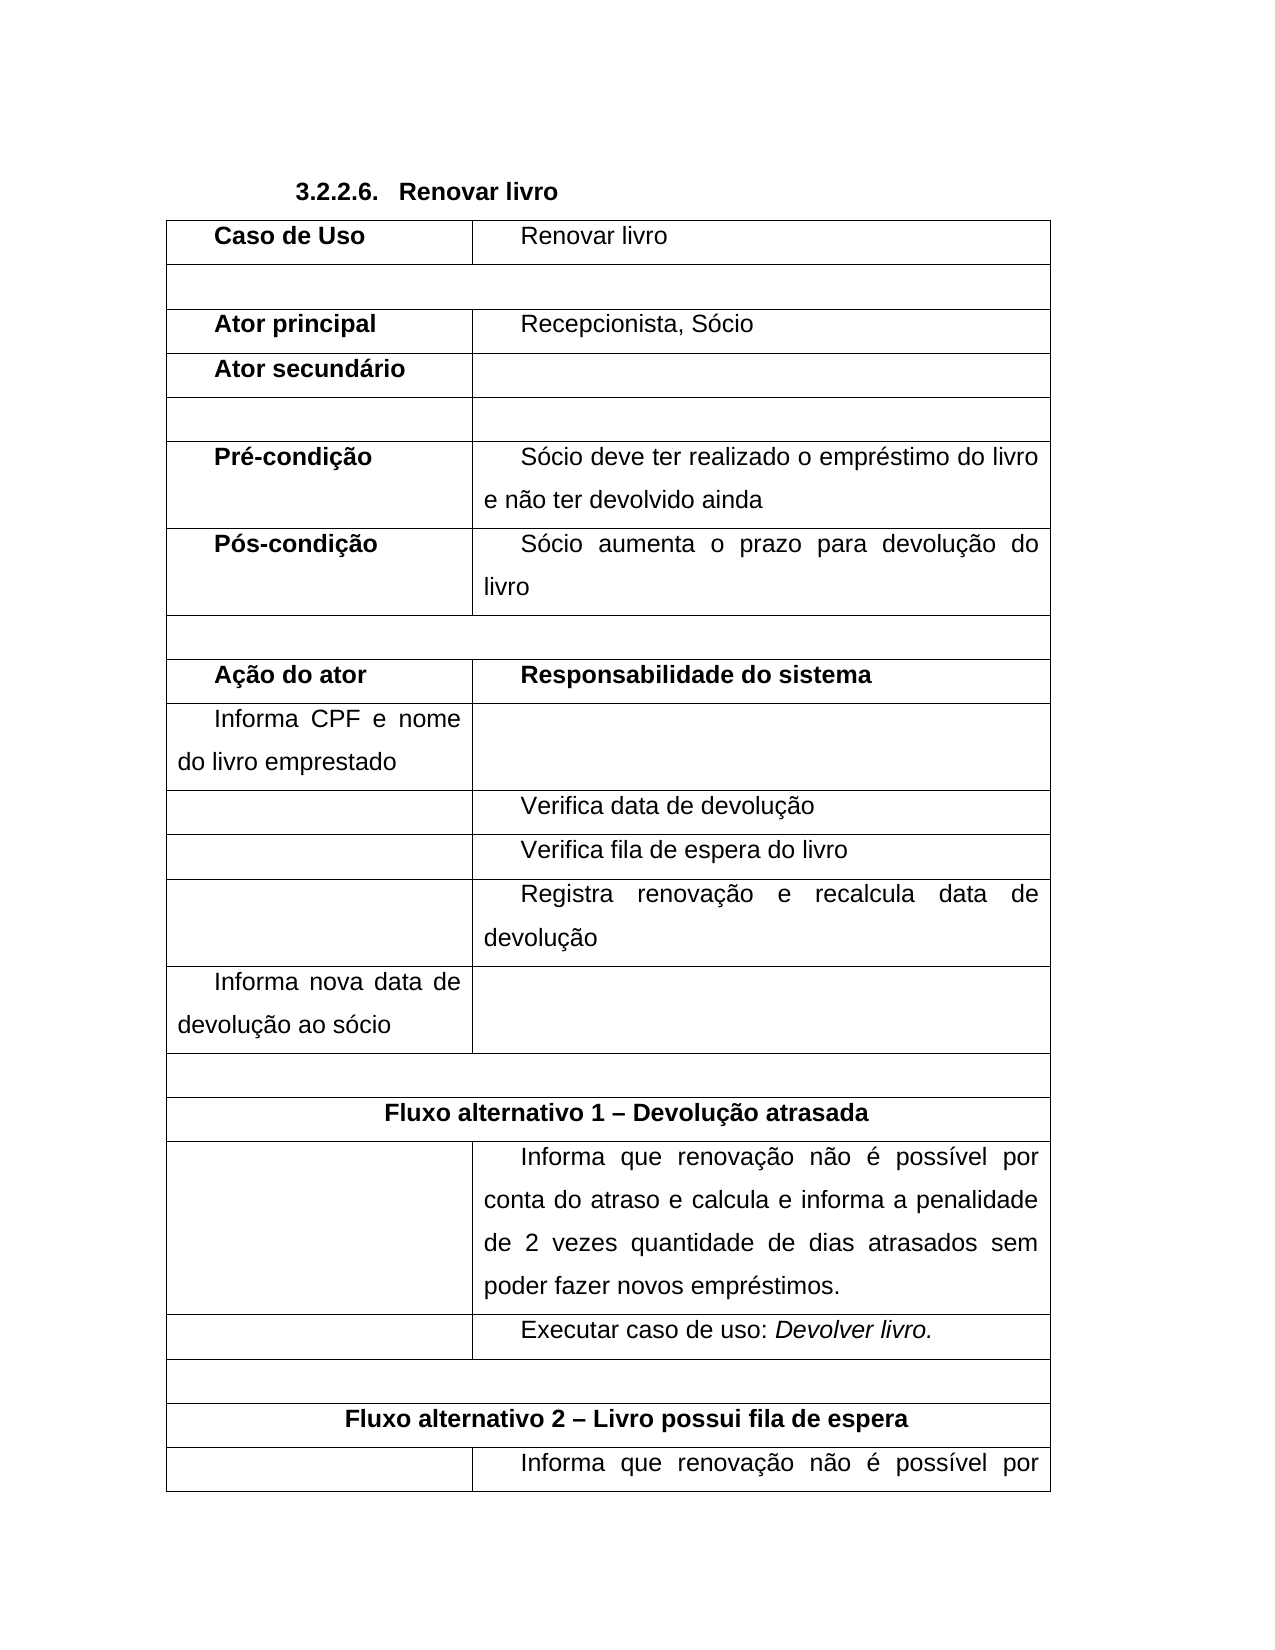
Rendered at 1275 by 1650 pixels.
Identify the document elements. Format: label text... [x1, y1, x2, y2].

table_cell Verifica data de devolução [473, 791, 1050, 834]
table_cell Verifica fila de espera do livro [473, 835, 1050, 878]
table_cell [167, 880, 472, 966]
table_cell Pré-condição [167, 442, 472, 528]
table_cell Pós-condição [167, 529, 472, 615]
table_cell Ação do ator [167, 660, 472, 703]
table_cell Informa nova data de devolução ao sócio [167, 967, 472, 1053]
table_cell Ator principal [167, 310, 472, 352]
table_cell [473, 1448, 1050, 1491]
table_cell Sócio aumenta o prazo para devolução do livro [473, 529, 1050, 615]
table_header Caso de Uso [167, 221, 472, 264]
table_cell [167, 835, 472, 878]
table_cell [167, 616, 1050, 659]
table_cell Informa CPF e nome do livro emprestado [167, 704, 472, 790]
table_cell Responsabilidade do sistema [473, 660, 1050, 703]
table_cell [167, 265, 1050, 308]
table_cell Fluxo alternativo 1 – Devolução atrasada [167, 1098, 1050, 1141]
table_cell Informa que renovação não é possível por conta do atraso e calcula e informa a penalidade de 2 vezes quantidade de dias atrasados sem poder fazer novos empréstimos. [473, 1142, 1050, 1314]
table_cell [167, 1360, 1050, 1402]
table_cell [167, 1315, 472, 1358]
table_cell [167, 398, 472, 441]
subtitle Renovar livro [295, 177, 1157, 206]
table_cell [167, 1054, 1050, 1097]
table_cell Ator secundário [167, 354, 472, 397]
table_cell Sócio deve ter realizado o empréstimo do livro e não ter devolvido ainda [473, 442, 1050, 528]
table_header Renovar livro [473, 221, 1050, 264]
table_cell Fluxo alternativo 2 – Livro possui fila de espera [167, 1404, 1050, 1447]
table_cell [473, 354, 1050, 397]
table_cell [167, 791, 472, 834]
table_cell Executar caso de uso: Devolver livro. [473, 1315, 1050, 1358]
table_cell [167, 1448, 472, 1491]
table_cell [167, 1142, 472, 1314]
table_cell Recepcionista, Sócio [473, 310, 1050, 352]
table_cell [473, 704, 1050, 790]
table_cell [473, 398, 1050, 441]
table_cell [473, 967, 1050, 1053]
table_cell Registra renovação e recalcula data de devolução [473, 880, 1050, 966]
